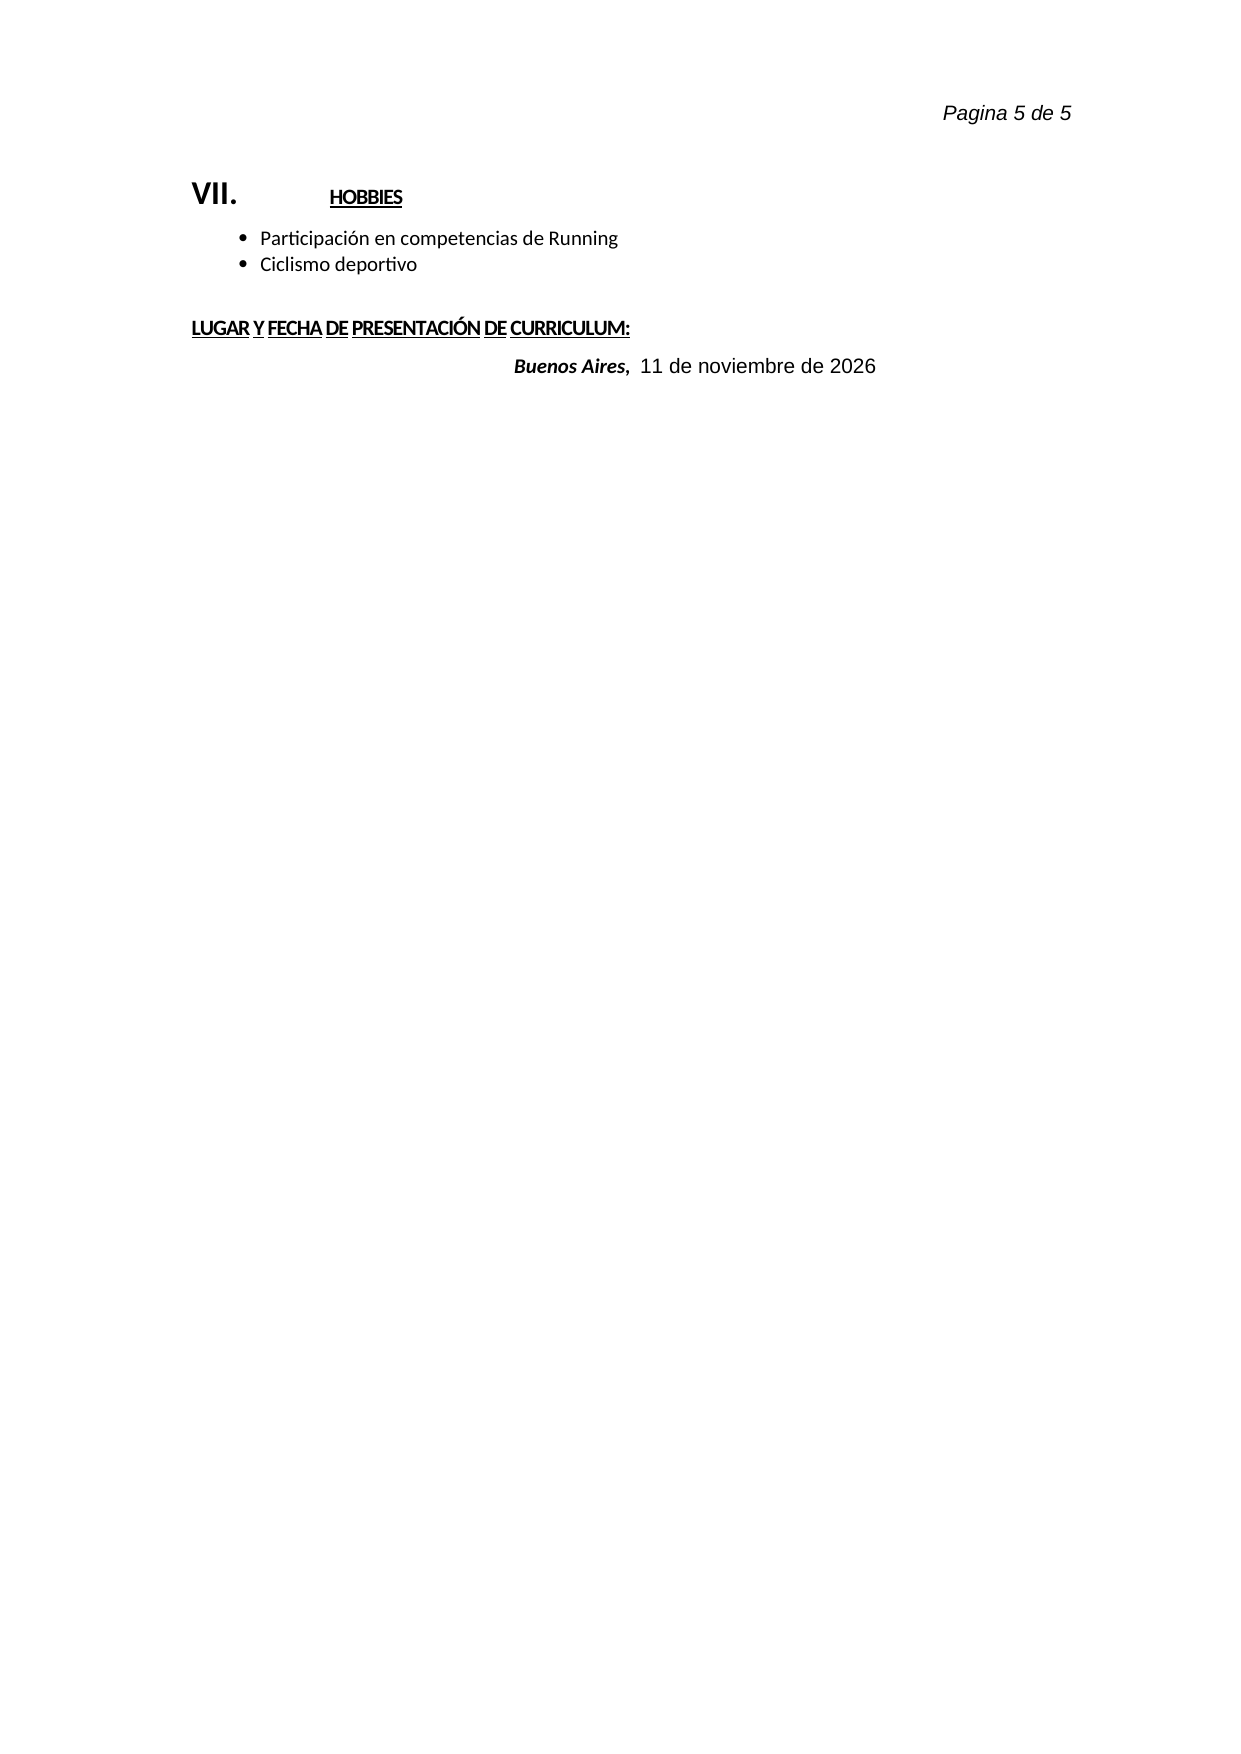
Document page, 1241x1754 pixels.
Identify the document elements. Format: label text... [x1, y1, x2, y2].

subtitle HOBBIES [191, 172, 1073, 213]
text Buenos Aires, 01 de diciembre de 2018 [483, 353, 1073, 378]
list Ciclismo deportivo [239, 251, 1073, 276]
list Participación en competencias de Running [239, 226, 1073, 251]
subtitle LUGAR Y FECHA DE PRESENTACIÓN DE CURRICULUM: [191, 314, 1073, 341]
